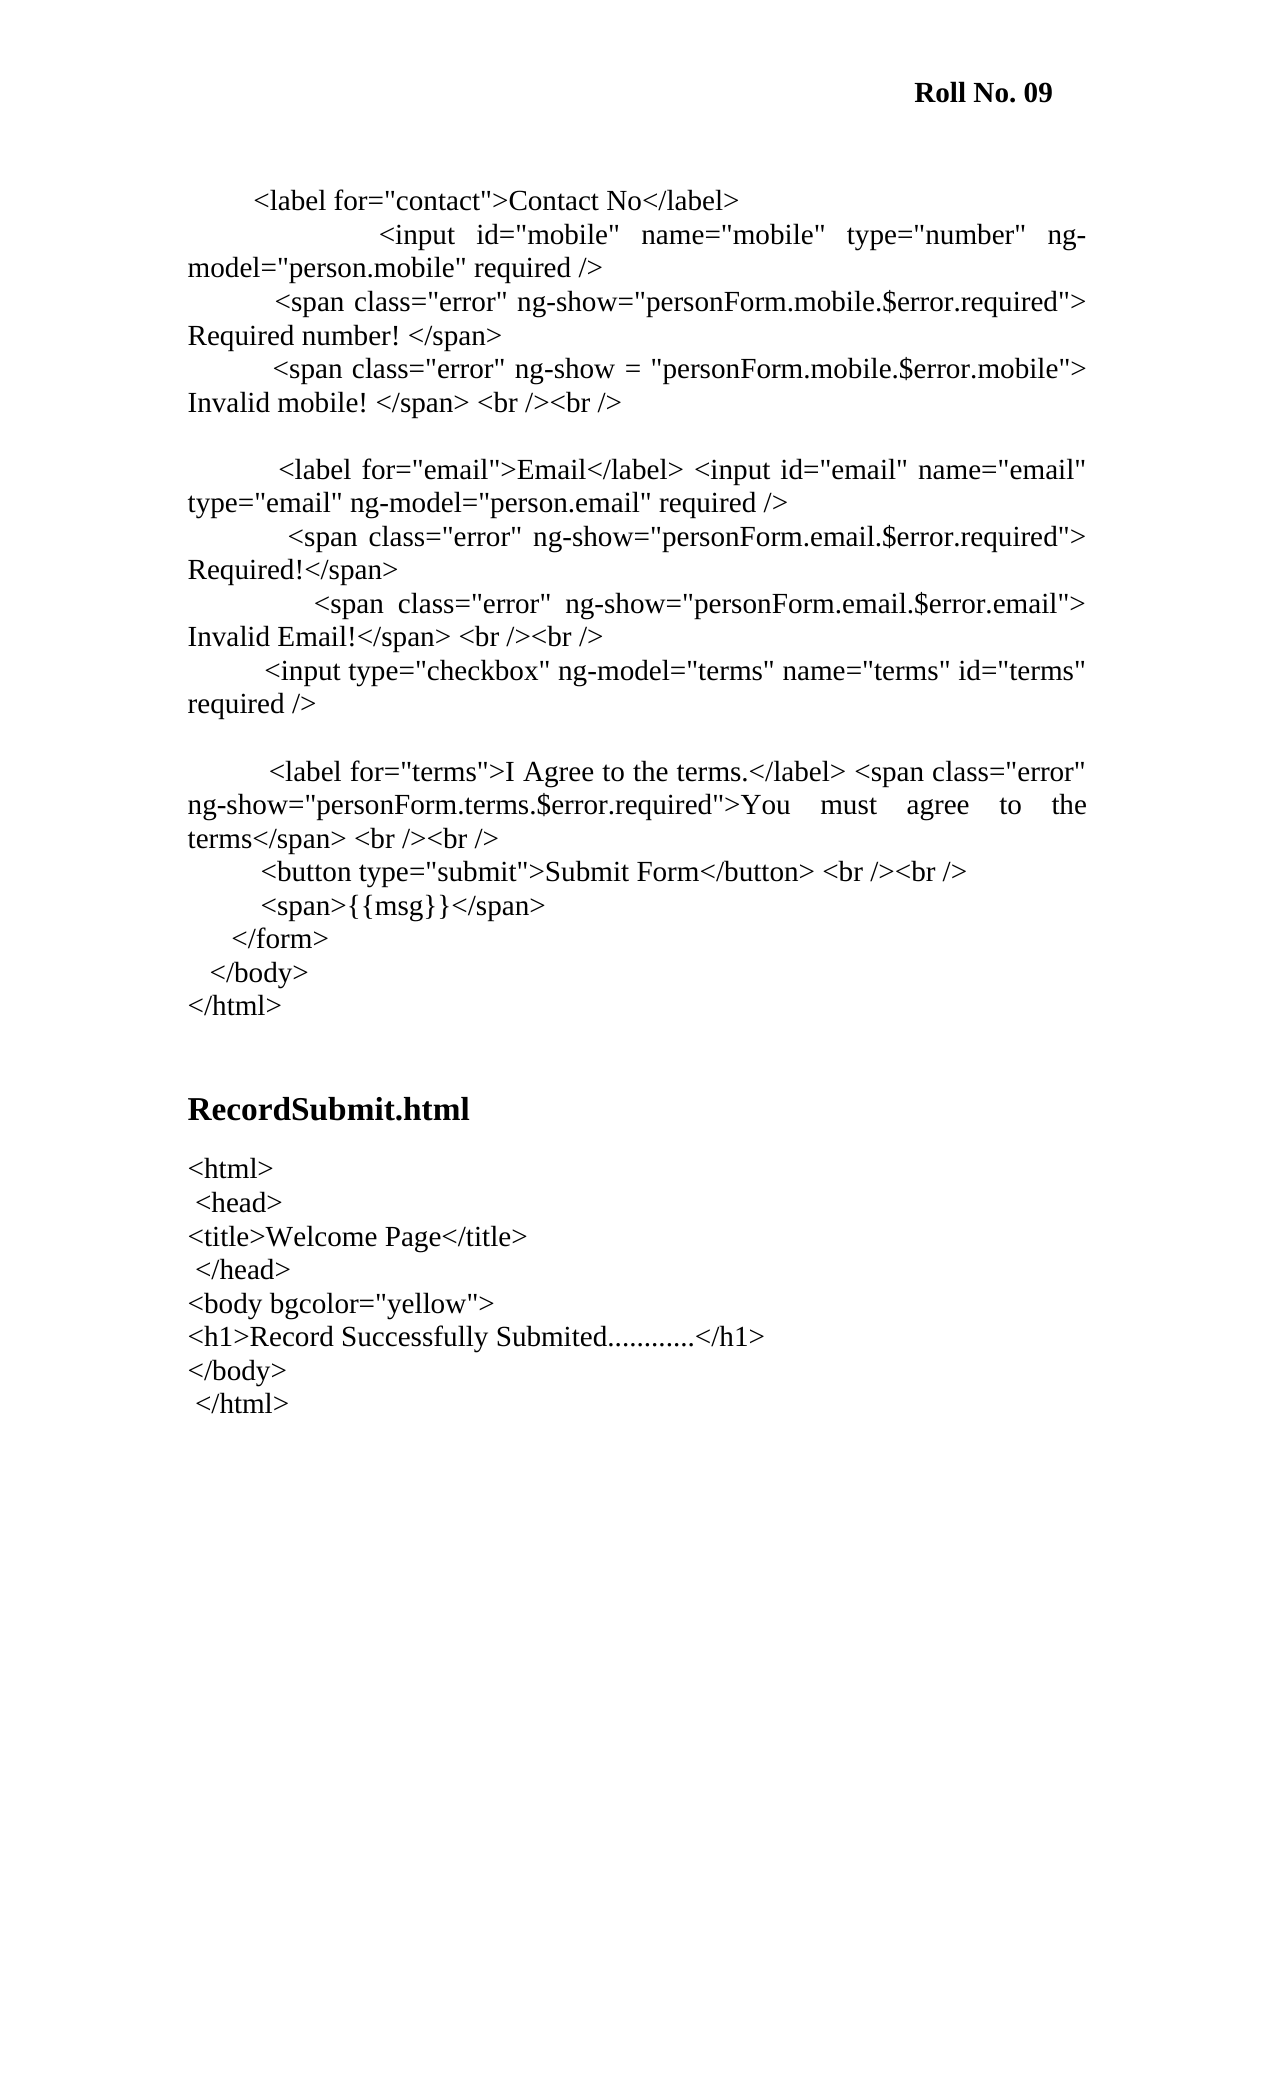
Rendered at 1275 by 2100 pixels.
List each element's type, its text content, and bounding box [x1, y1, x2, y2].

text <title>Welcome Page</title> [187, 1219, 1087, 1252]
text </body> [187, 1353, 1087, 1386]
text <input id="mobile" name="mobile" type="number" ng-model="person.mobile" required /> [187, 217, 1087, 284]
text <html> [187, 1152, 1087, 1185]
text </form> [187, 921, 1087, 955]
text </html> [187, 1386, 1087, 1420]
text <body bgcolor="yellow"> [187, 1286, 1087, 1319]
text <span>{{msg}}</span> [187, 888, 1087, 921]
text <input type="checkbox" ng-model="terms" name="terms" id="terms" required /> [187, 653, 1087, 720]
text <button type="submit">Submit Form</button> <br /><br /> [187, 854, 1087, 888]
text RecordSubmit.html [187, 1089, 1087, 1127]
text <h1>Record Successfully Submited............</h1> [187, 1319, 1087, 1353]
text </head> [187, 1252, 1087, 1286]
text <head> [187, 1185, 1087, 1219]
text <span class="error" ng-show="personForm.mobile.$error.required"> Required number! </span> [187, 284, 1087, 351]
text <label for="email">Email</label> <input id="email" name="email" type="email" ng-model="person.email" required /> [187, 452, 1087, 519]
text </body> [187, 955, 1087, 988]
text <span class="error" ng-show = "personForm.mobile.$error.mobile"> Invalid mobile! </span> <br /><br /> [187, 351, 1087, 418]
text <span class="error" ng-show="personForm.email.$error.email"> Invalid Email!</span> <br /><br /> [187, 586, 1087, 653]
text <label for="terms">I Agree to the terms.</label> <span class="error" ng-show="personForm.terms.$error.required">You must agree to the terms</span> <br /><br /> [187, 754, 1087, 854]
text <span class="error" ng-show="personForm.email.$error.required"> Required!</span> [187, 519, 1087, 586]
text </html> [187, 988, 1087, 1022]
text <label for="contact">Contact No</label> [187, 183, 1087, 217]
